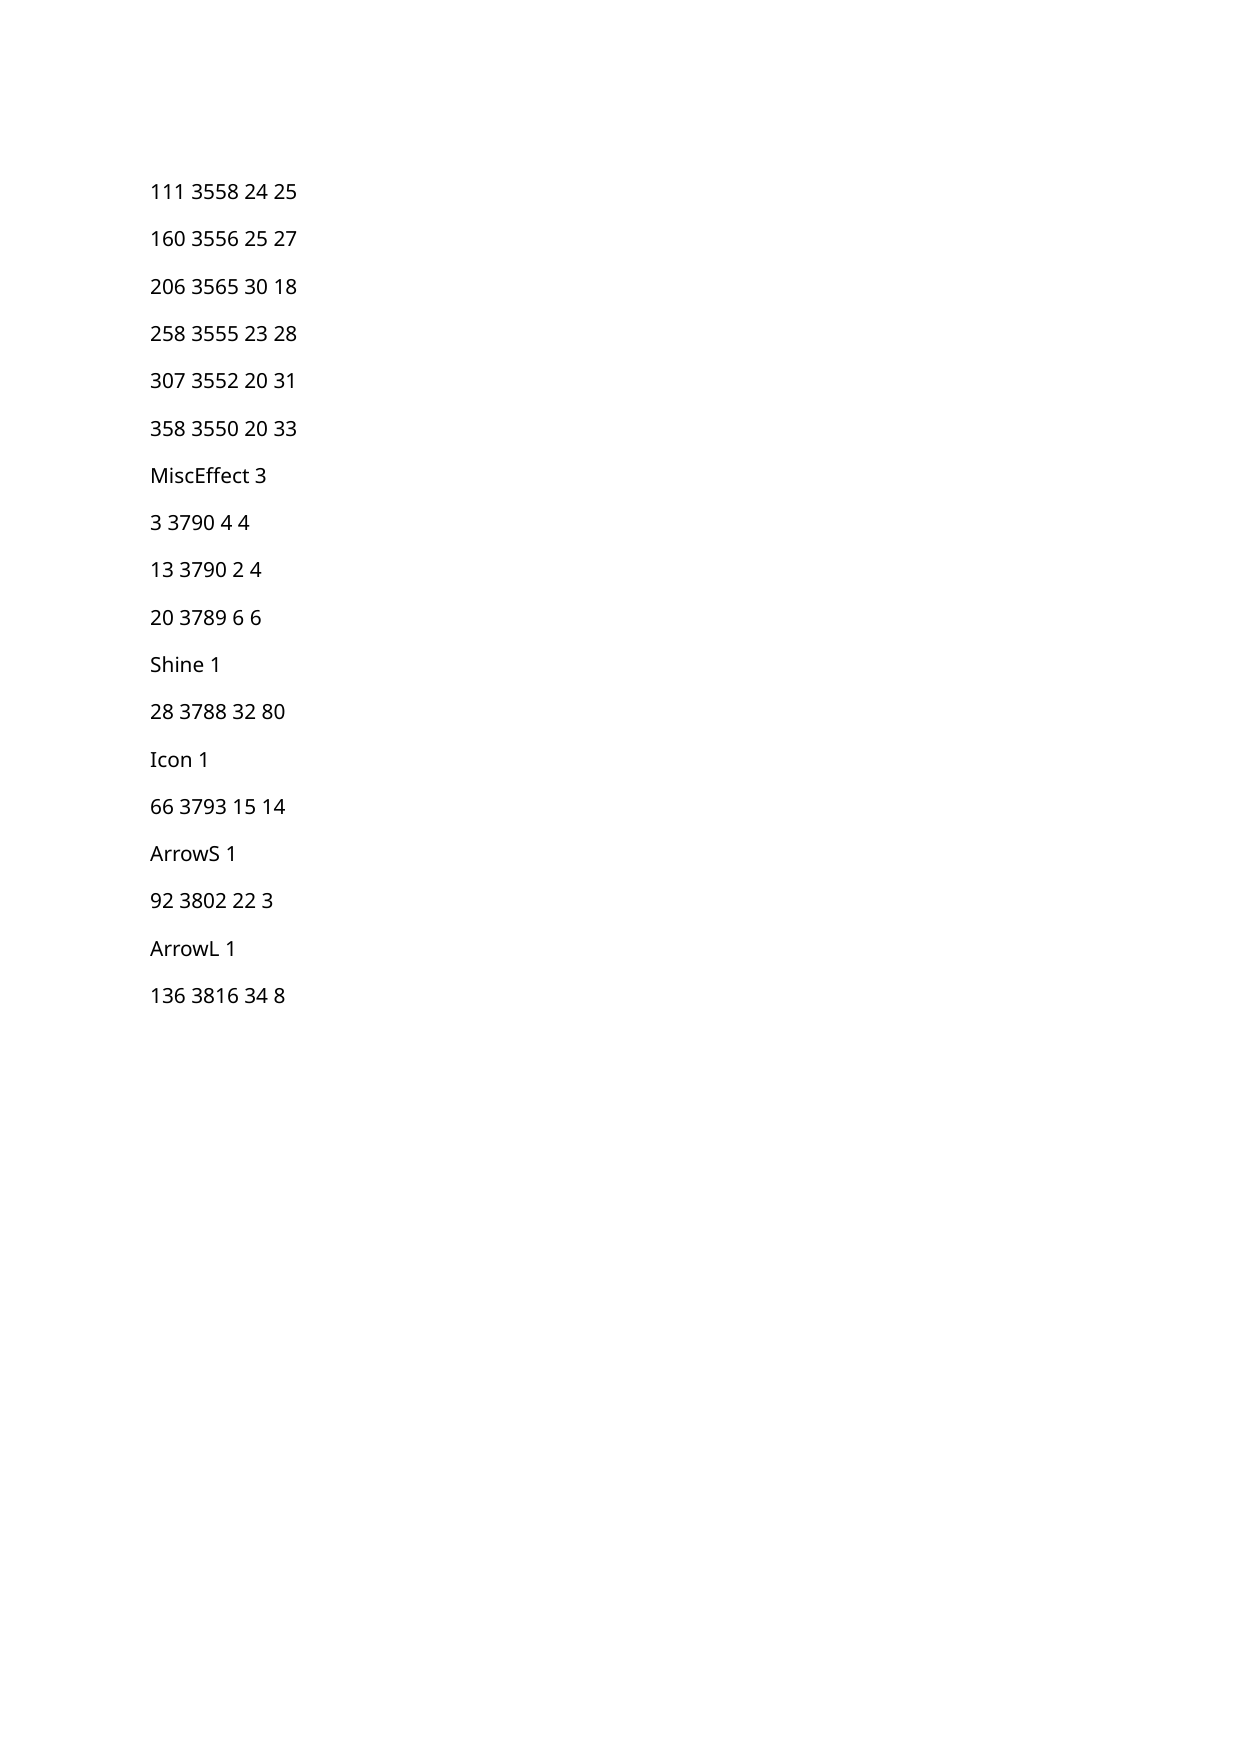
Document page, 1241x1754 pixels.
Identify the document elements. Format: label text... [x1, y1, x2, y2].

text MiscEffect 3 [150, 461, 1090, 489]
text 3 3790 4 4 [150, 508, 1090, 537]
text 20 3789 6 6 [150, 603, 1090, 631]
text 307 3552 20 31 [150, 366, 1090, 395]
text 206 3565 30 18 [150, 272, 1090, 300]
text 13 3790 2 4 [150, 556, 1090, 584]
text Shine 1 [150, 650, 1090, 678]
text 92 3802 22 3 [150, 887, 1090, 915]
text Icon 1 [150, 745, 1090, 773]
text ArrowS 1 [150, 839, 1090, 868]
text 28 3788 32 80 [150, 697, 1090, 726]
text 136 3816 34 8 [150, 981, 1090, 1009]
text 66 3793 15 14 [150, 792, 1090, 820]
text ArrowL 1 [150, 934, 1090, 962]
text 160 3556 25 27 [150, 224, 1090, 253]
text 111 3558 24 25 [150, 177, 1090, 206]
text 258 3555 23 28 [150, 319, 1090, 347]
text 358 3550 20 33 [150, 414, 1090, 442]
